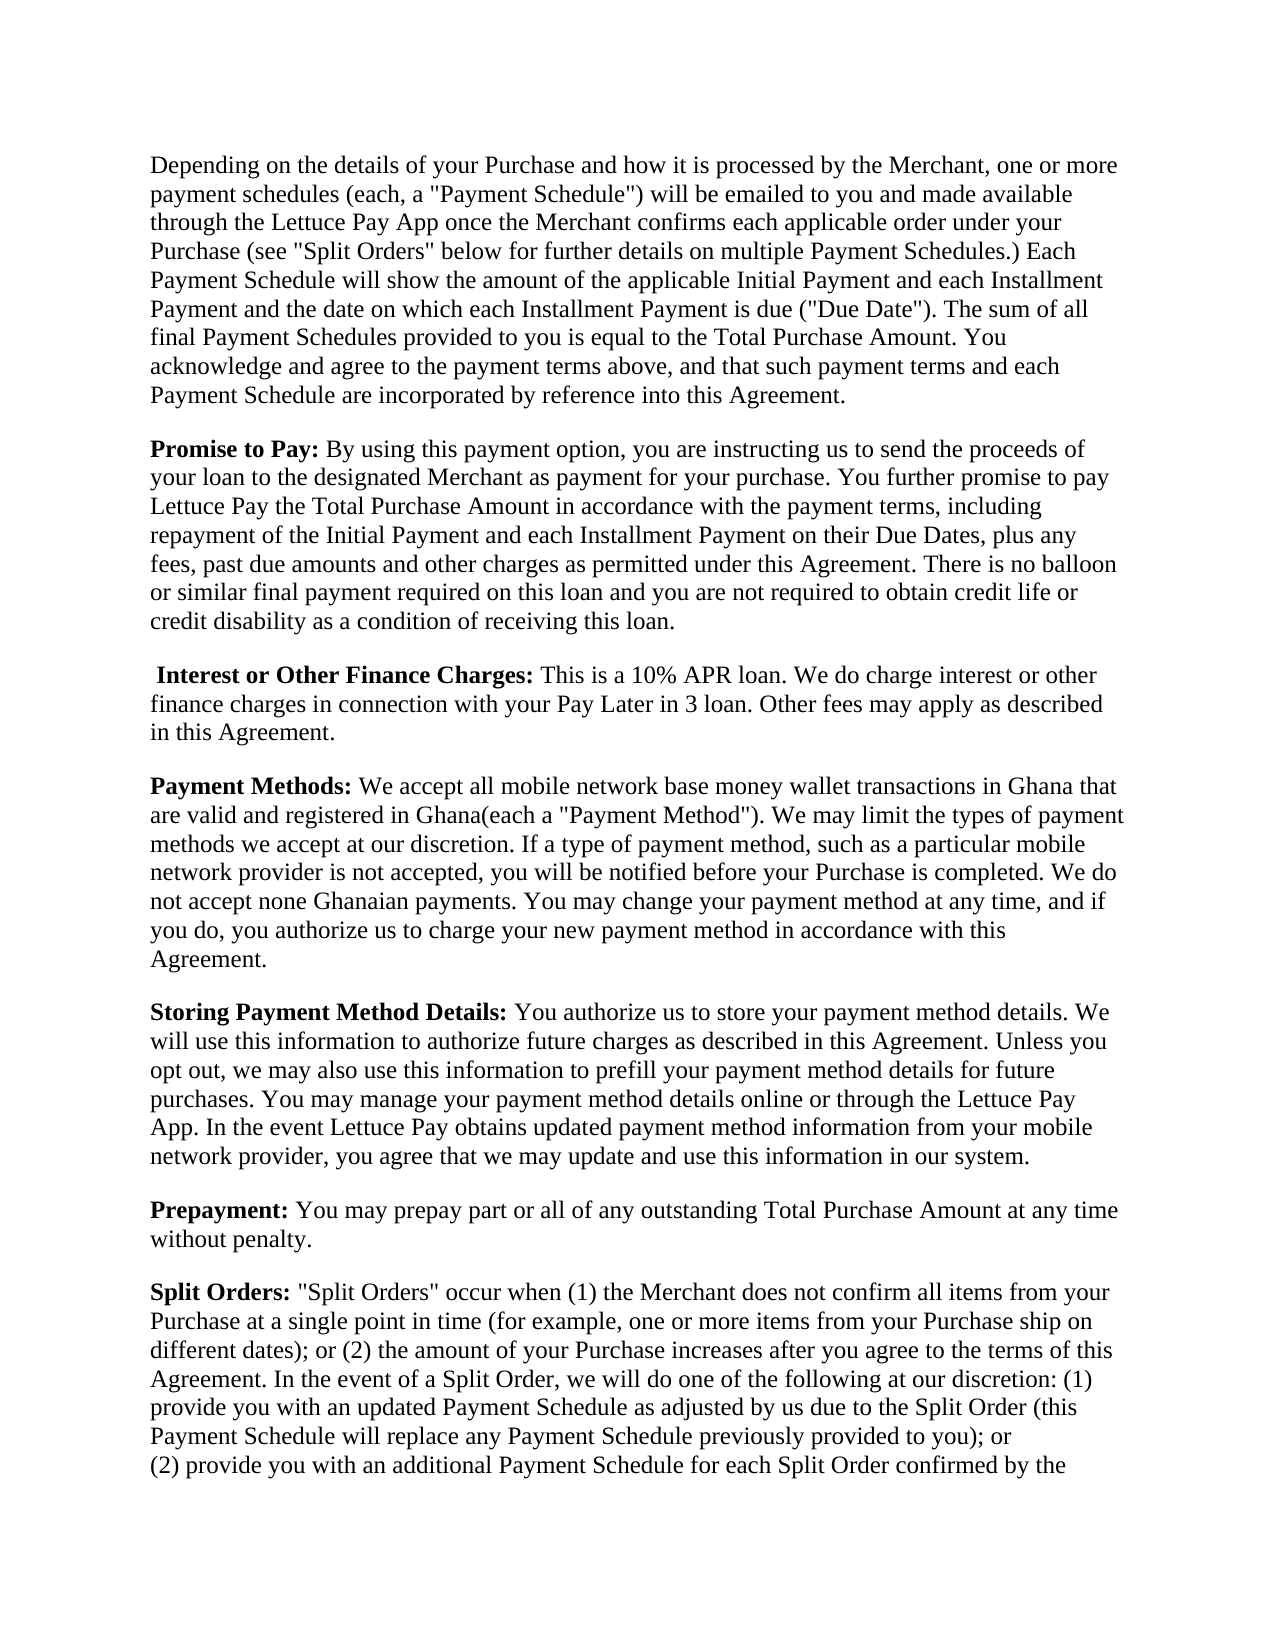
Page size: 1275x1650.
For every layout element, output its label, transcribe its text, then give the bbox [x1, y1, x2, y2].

text Storing Payment Method Details: You authorize us to store your payment method details. We will use this information to authorize future charges as described in this Agreement. Unless you opt out, we may also use this information to prefill your payment method details for future purchases. You may manage your payment method details online or through the Lettuce Pay App. In the event Lettuce Pay obtains updated payment method information from your mobile network provider, you agree that we may update and use this information in our system. [150, 997, 1125, 1170]
text Depending on the details of your Purchase and how it is processed by the Merchant, one or more payment schedules (each, a "Payment Schedule") will be emailed to you and made available through the Lettuce Pay App once the Merchant confirms each applicable order under your Purchase (see "Split Orders" below for further details on multiple Payment Schedules.) Each Payment Schedule will show the amount of the applicable Initial Payment and each Installment Payment and the date on which each Installment Payment is due ("Due Date"). The sum of all final Payment Schedules provided to you is equal to the Total Purchase Amount. You acknowledge and agree to the payment terms above, and that such payment terms and each Payment Schedule are incorporated by reference into this Agreement. [150, 150, 1125, 409]
text Prepayment: You may prepay part or all of any outstanding Total Purchase Amount at any time without penalty. [150, 1195, 1125, 1252]
text Promise to Pay: By using this payment option, you are instructing us to send the proceeds of your loan to the designated Merchant as payment for your purchase. You further promise to pay Lettuce Pay the Total Purchase Amount in accordance with the payment terms, including repayment of the Initial Payment and each Installment Payment on their Due Dates, plus any fees, past due amounts and other charges as permitted under this Agreement. There is no balloon or similar final payment required on this loan and you are not required to obtain credit life or credit disability as a condition of receiving this loan. [150, 434, 1125, 635]
text Interest or Other Finance Charges: This is a 10% APR loan. We do charge interest or other finance charges in connection with your Pay Later in 3 loan. Other fees may apply as described in this Agreement. [150, 660, 1125, 746]
text Payment Methods: We accept all mobile network base money wallet transactions in Ghana that are valid and registered in Ghana(each a "Payment Method"). We may limit the types of payment methods we accept at our discretion. If a type of payment method, such as a particular mobile network provider is not accepted, you will be notified before your Purchase is completed. We do not accept none Ghanaian payments. You may change your payment method at any time, and if you do, you authorize us to charge your new payment method in accordance with this Agreement. [150, 771, 1125, 972]
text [150, 1277, 1125, 1479]
